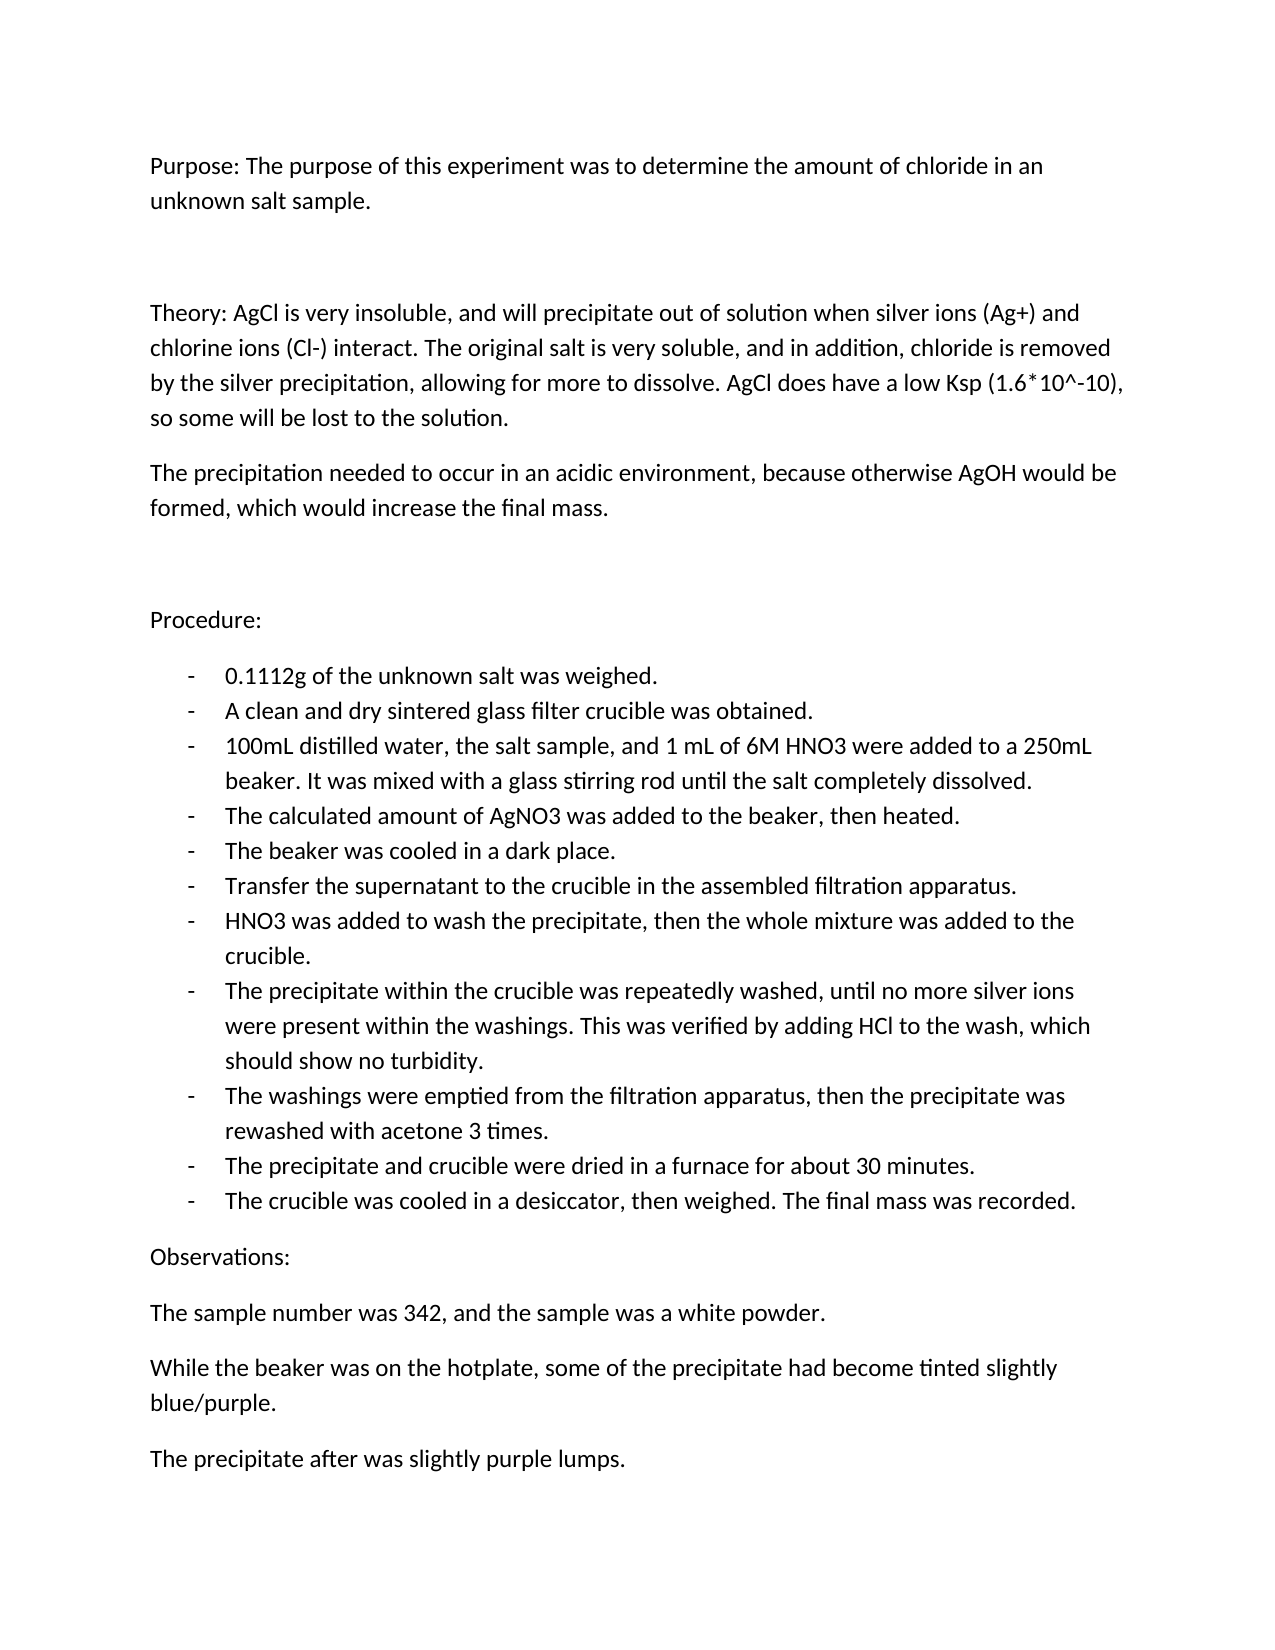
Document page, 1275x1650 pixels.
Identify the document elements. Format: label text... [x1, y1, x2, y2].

list The precipitate within the crucible was repeatedly washed, until no more silver ions were present within the washings. This was verified by adding HCl to the wash, which should show no turbidity. [187, 975, 1125, 1076]
list 100mL distilled water, the salt sample, and 1 mL of 6M HNO3 were added to a 250mL beaker. It was mixed with a glass stirring rod until the salt completely dissolved. [187, 730, 1125, 796]
list HNO3 was added to wash the precipitate, then the whole mixture was added to the crucible. [187, 905, 1125, 971]
list 0.1112g of the unknown salt was weighed. [187, 660, 1125, 691]
text Procedure: [150, 604, 1125, 635]
text The precipitate after was slightly purple lumps. [150, 1443, 1125, 1474]
list Transfer the supernatant to the crucible in the assembled filtration apparatus. [187, 870, 1125, 901]
list A clean and dry sintered glass filter crucible was obtained. [187, 695, 1125, 726]
list The washings were emptied from the filtration apparatus, then the precipitate was rewashed with acetone 3 times. [187, 1080, 1125, 1146]
list The precipitate and crucible were dried in a furnace for about 30 minutes. [187, 1150, 1125, 1181]
list The calculated amount of AgNO3 was added to the beaker, then heated. [187, 800, 1125, 831]
text The sample number was 342, and the sample was a white powder. [150, 1297, 1125, 1327]
text Purpose: The purpose of this experiment was to determine the amount of chloride in an unknown salt sample. [150, 150, 1125, 216]
text The precipitation needed to occur in an acidic environment, because otherwise AgOH would be formed, which would increase the final mass. [150, 457, 1125, 523]
list The crucible was cooled in a desiccator, then weighed. The final mass was recorded. [187, 1185, 1125, 1216]
list The beaker was cooled in a dark place. [187, 835, 1125, 866]
text Theory: AgCl is very insoluble, and will precipitate out of solution when silver ions (Ag+) and chlorine ions (Cl-) interact. The original salt is very soluble, and in addition, chloride is removed by the silver precipitation, allowing for more to dissolve. AgCl does have a low Ksp (1.6*10^-10), so some will be lost to the solution. [150, 297, 1125, 432]
text Observations: [150, 1241, 1125, 1271]
text While the beaker was on the hotplate, some of the precipitate had become tinted slightly blue/purple. [150, 1352, 1125, 1418]
